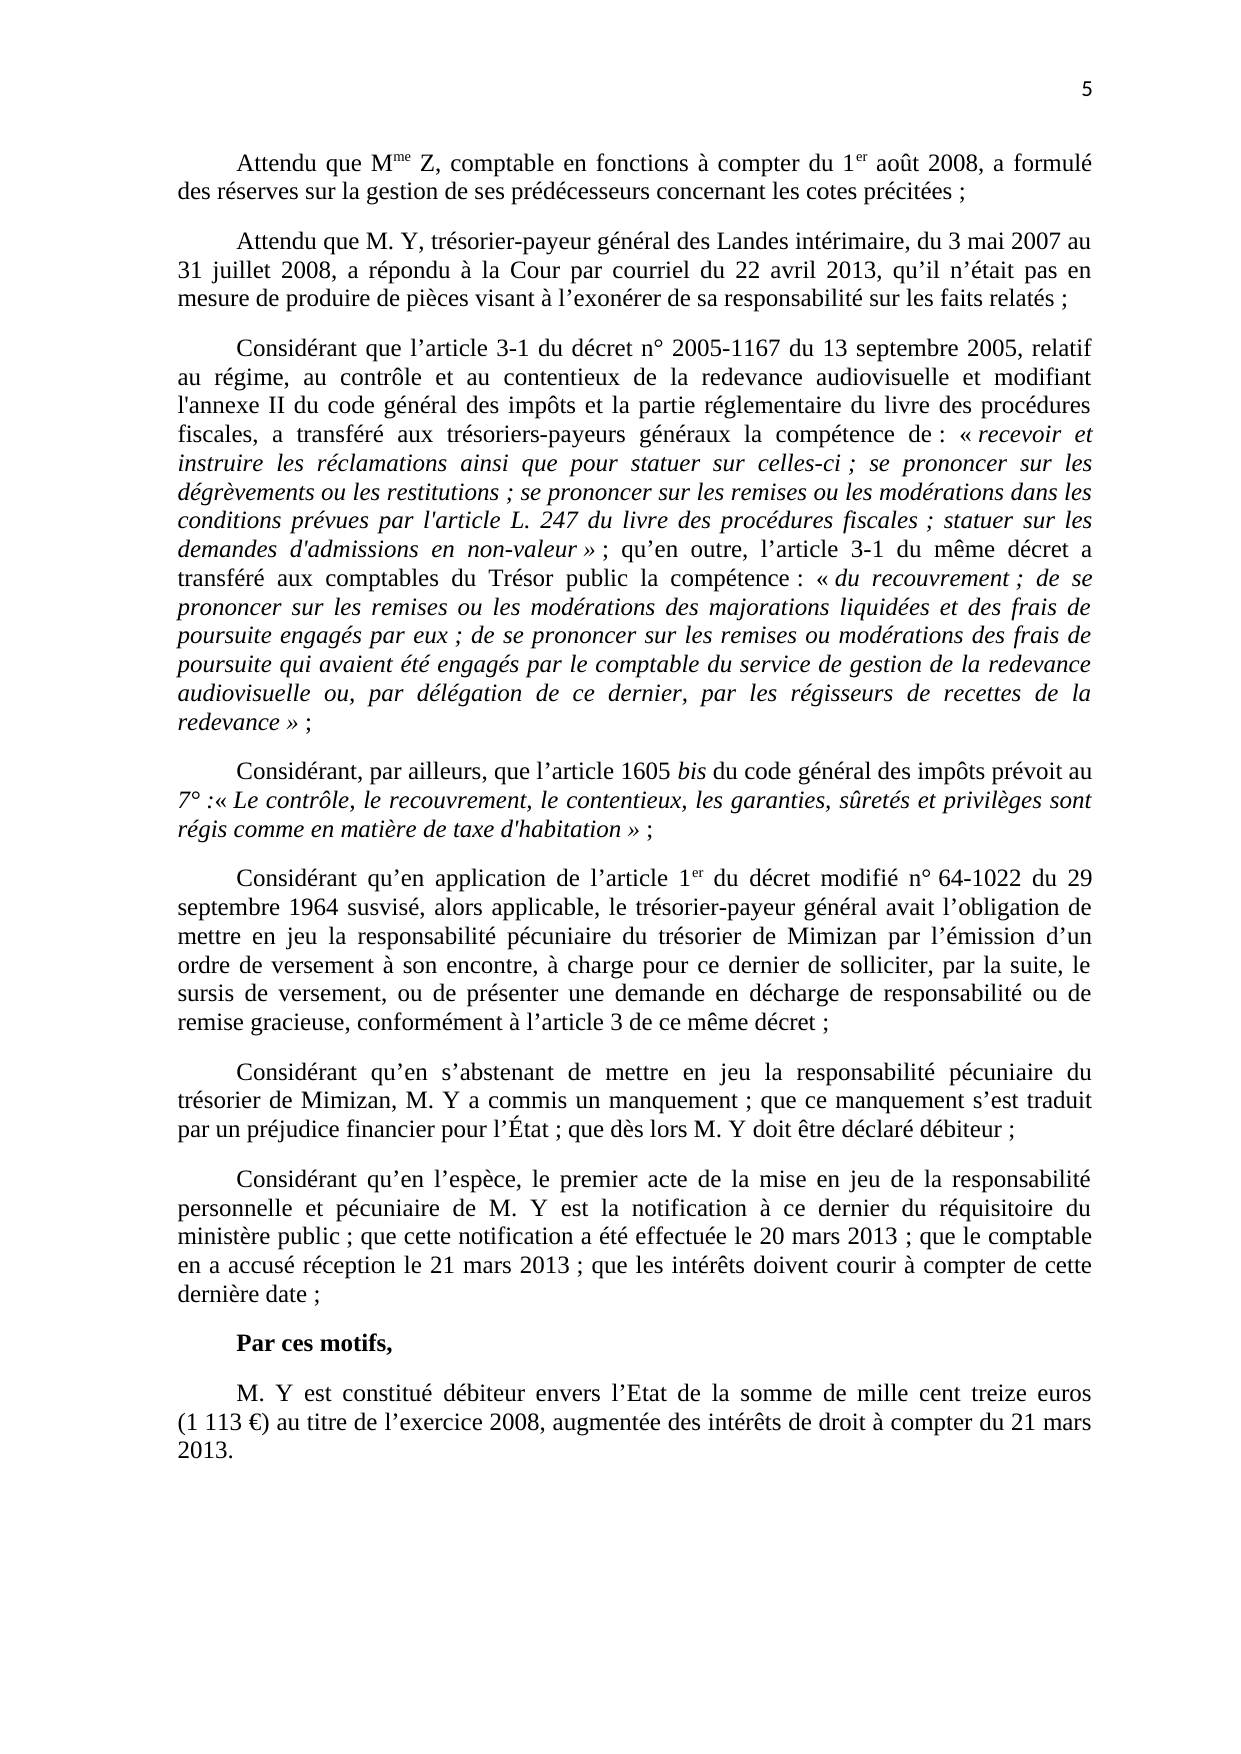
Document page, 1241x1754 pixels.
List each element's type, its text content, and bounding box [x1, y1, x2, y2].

text Attendu que M. Y, trésorier-payeur général des Landes intérimaire, du 3 mai 2007 au 31 juillet 2008, a répondu à la Cour par courriel du 22 avril 2013, qu’il n’était pas en mesure de produire de pièces visant à l’exonérer de sa responsabilité sur les faits relatés ; [177, 226, 1093, 312]
text Considérant qu’en l’espèce, le premier acte de la mise en jeu de la responsabilité personnelle et pécuniaire de M. Y est la notification à ce dernier du réquisitoire du ministère public ; que cette notification a été effectuée le 20 mars 2013 ; que le comptable en a accusé réception le 21 mars 2013 ; que les intérêts doivent courir à compter de cette dernière date ; [177, 1164, 1093, 1308]
text M. Y est constitué débiteur envers l’Etat de la somme de mille cent treize euros (1 113 €) au titre de l’exercice 2008, augmentée des intérêts de droit à compter du 21 mars 2013. [177, 1378, 1093, 1464]
text Considérant qu’en s’abstenant de mettre en jeu la responsabilité pécuniaire du trésorier de Mimizan, M. Y a commis un manquement ; que ce manquement s’est traduit par un préjudice financier pour l’État ; que dès lors M. Y doit être déclaré débiteur ; [177, 1057, 1093, 1143]
text Par ces motifs, [177, 1328, 1093, 1357]
text Attendu que Mme Z, comptable en fonctions à compter du 1er août 2008, a formulé des réserves sur la gestion de ses prédécesseurs concernant les cotes précitées ; [177, 148, 1093, 205]
text Considérant que l’article 3-1 du décret n° 2005-1167 du 13 septembre 2005, relatif au régime, au contrôle et au contentieux de la redevance audiovisuelle et modifiant l'annexe II du code général des impôts et la partie réglementaire du livre des procédures fiscales, a transféré aux trésoriers-payeurs généraux la compétence de : « recevoir et instruire les réclamations ainsi que pour statuer sur celles-ci ; se prononcer sur les dégrèvements ou les restitutions ; se prononcer sur les remises ou les modérations dans les conditions prévues par l'article L. 247 du livre des procédures fiscales ; statuer sur les demandes d'admissions en non-valeur » ; qu’en outre, l’article 3-1 du même décret a transféré aux comptables du Trésor public la compétence : « du recouvrement ; de se prononcer sur les remises ou les modérations des majorations liquidées et des frais de poursuite engagés par eux ; de se prononcer sur les remises ou modérations des frais de poursuite qui avaient été engagés par le comptable du service de gestion de la redevance audiovisuelle ou, par délégation de ce dernier, par les régisseurs de recettes de la redevance » ; [177, 333, 1093, 736]
text Considérant qu’en application de l’article 1er du décret modifié n° 64-1022 du 29 septembre 1964 susvisé, alors applicable, le trésorier-payeur général avait l’obligation de mettre en jeu la responsabilité pécuniaire du trésorier de Mimizan par l’émission d’un ordre de versement à son encontre, à charge pour ce dernier de solliciter, par la suite, le sursis de versement, ou de présenter une demande en décharge de responsabilité ou de remise gracieuse, conformément à l’article 3 de ce même décret ; [177, 863, 1093, 1036]
text Considérant, par ailleurs, que l’article 1605 bis du code général des impôts prévoit au 7° :« Le contrôle, le recouvrement, le contentieux, les garanties, sûretés et privilèges sont régis comme en matière de taxe d'habitation » ; [177, 756, 1093, 843]
